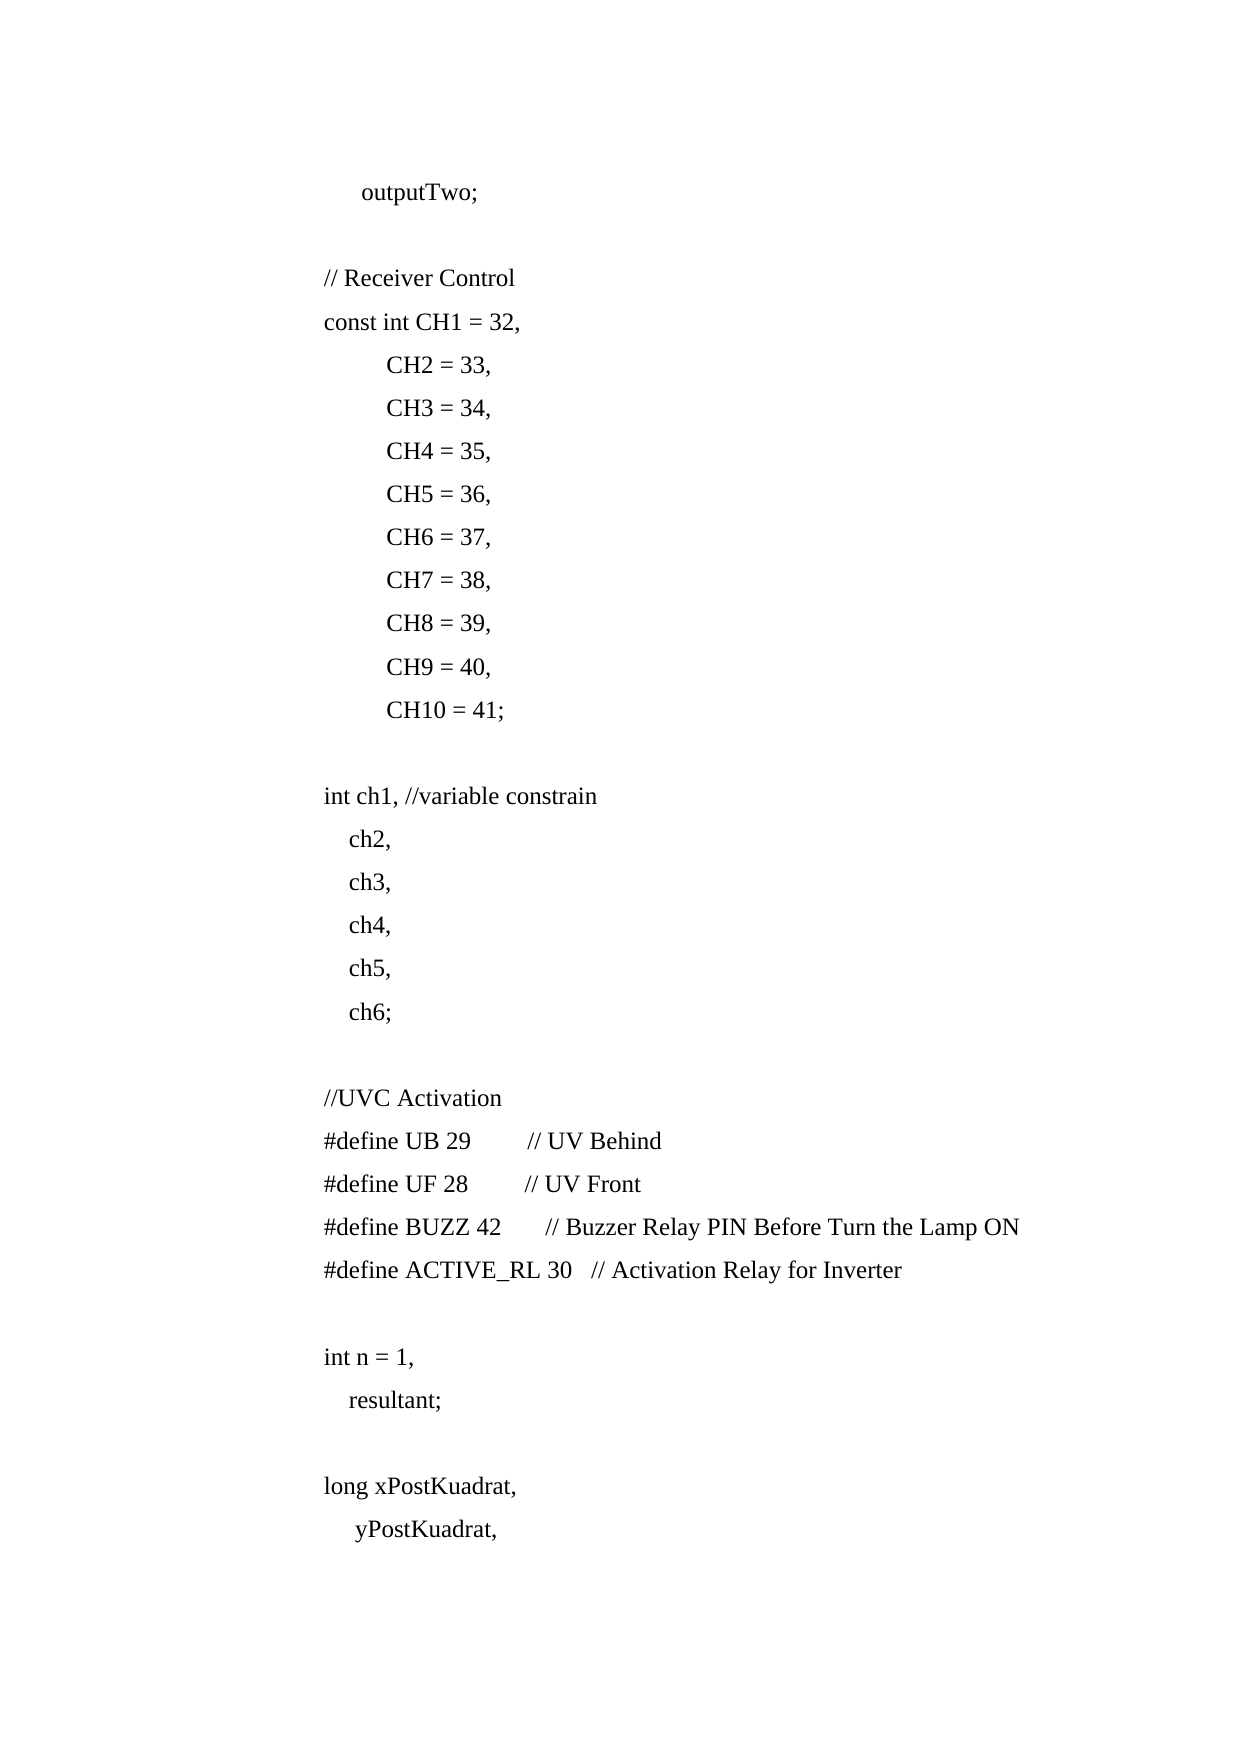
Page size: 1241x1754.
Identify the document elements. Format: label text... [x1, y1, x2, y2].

text ch6; [311, 997, 1063, 1025]
text resultant; [311, 1385, 1063, 1413]
text ch2, [311, 824, 1063, 853]
text CH2 = 33, [311, 350, 1063, 378]
text CH10 = 41; [311, 695, 1063, 723]
text ch5, [311, 953, 1063, 982]
text int n = 1, [311, 1342, 1063, 1370]
text #define BUZZ 42 // Buzzer Relay PIN Before Turn the Lamp ON [311, 1212, 1063, 1241]
text ch3, [311, 867, 1063, 896]
text #define UF 28 // UV Front [311, 1169, 1063, 1198]
text yPostKuadrat, [311, 1514, 1063, 1543]
text ch4, [311, 910, 1063, 939]
text CH6 = 37, [311, 522, 1063, 551]
text CH7 = 38, [311, 565, 1063, 594]
text const int CH1 = 32, [311, 307, 1063, 335]
text #define ACTIVE_RL 30 // Activation Relay for Inverter [311, 1255, 1063, 1284]
text // Receiver Control [311, 263, 1063, 292]
text long xPostKuadrat, [311, 1471, 1063, 1500]
text #define UB 29 // UV Behind [311, 1126, 1063, 1155]
text //UVC Activation [311, 1083, 1063, 1112]
text outputTwo; [311, 177, 1063, 206]
text CH8 = 39, [311, 608, 1063, 637]
text int ch1, //variable constrain [311, 781, 1063, 810]
text CH4 = 35, [311, 436, 1063, 465]
text CH3 = 34, [311, 393, 1063, 422]
text CH5 = 36, [311, 479, 1063, 508]
text CH9 = 40, [311, 652, 1063, 680]
